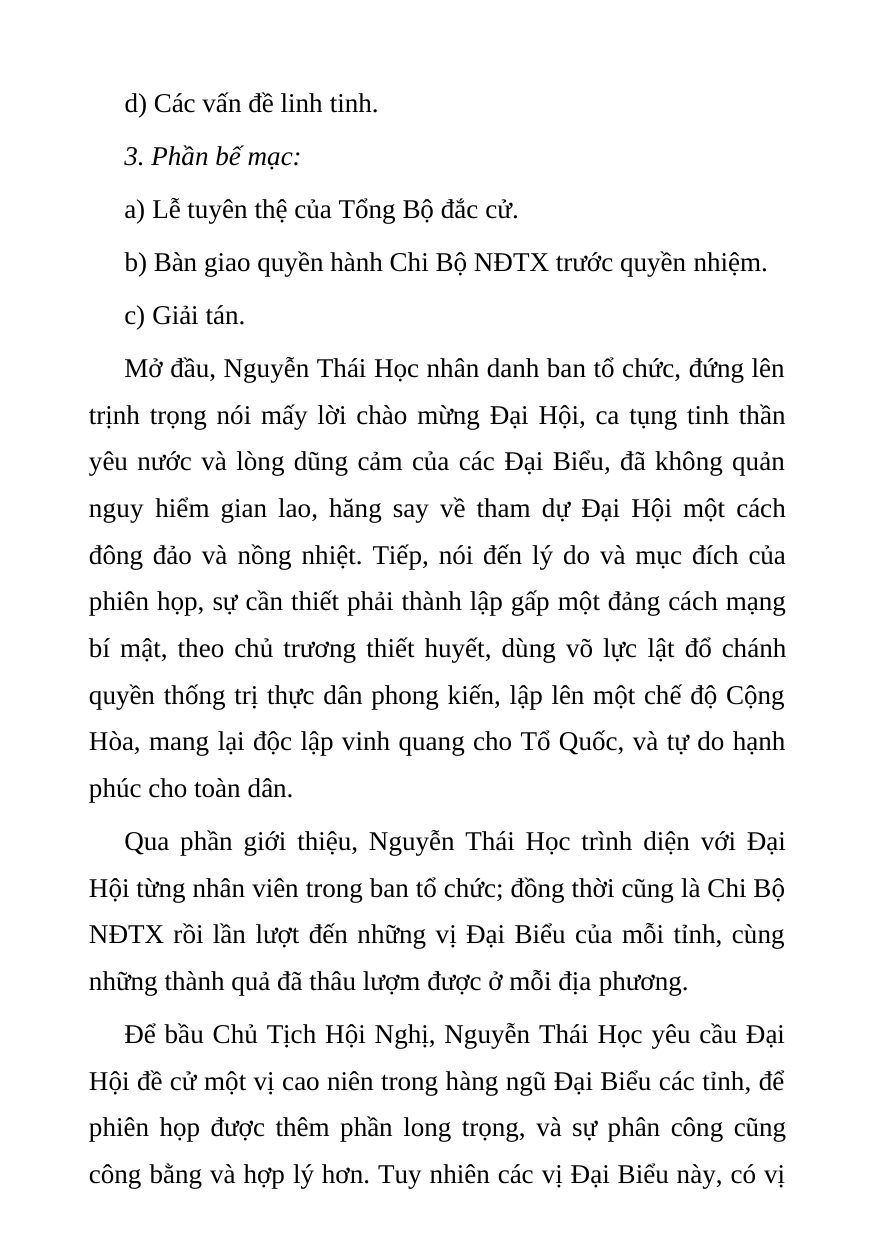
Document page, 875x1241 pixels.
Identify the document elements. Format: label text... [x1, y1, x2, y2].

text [89, 1018, 786, 1189]
list Bàn giao quyền hành Chi Bộ NĐTX trước quyền nhiệm. [124, 246, 816, 277]
text Mở đầu, Nguyễn Thái Học nhân danh ban tổ chức, đứng lên trịnh trọng nói mấy lời chào mừng Đại Hội, ca tụng tinh thần yêu nước và lòng dũng cảm của các Đại Biểu, đã không quản nguy hiểm gian lao, hăng say về tham dự Đại Hội một cách đông đảo và nồng nhiệt. Tiếp, nói đến lý do và mục đích của phiên họp, sự cần thiết phải thành lập gấp một đảng cách mạng bí mật, theo chủ trương thiết huyết, dùng võ lực lật đổ chánh quyền thống trị thực dân phong kiến, lập lên một chế độ Cộng Hòa, mang lại độc lập vinh quang cho Tổ Quốc, và tự do hạnh phúc cho toàn dân. [89, 352, 786, 803]
list Các vấn đề linh tinh. [124, 87, 816, 118]
list Giải tán. [124, 299, 816, 330]
text Qua phần giới thiệu, Nguyễn Thái Học trình diện với Đại Hội từng nhân viên trong ban tổ chức; đồng thời cũng là Chi Bộ NĐTX rồi lần lượt đến những vị Đại Biểu của mỗi tỉnh, cùng những thành quả đã thâu lượm được ở mỗi địa phương. [89, 825, 786, 996]
list Phần bế mạc: [124, 140, 816, 171]
list Lễ tuyên thệ của Tổng Bộ đắc cử. [124, 193, 816, 224]
